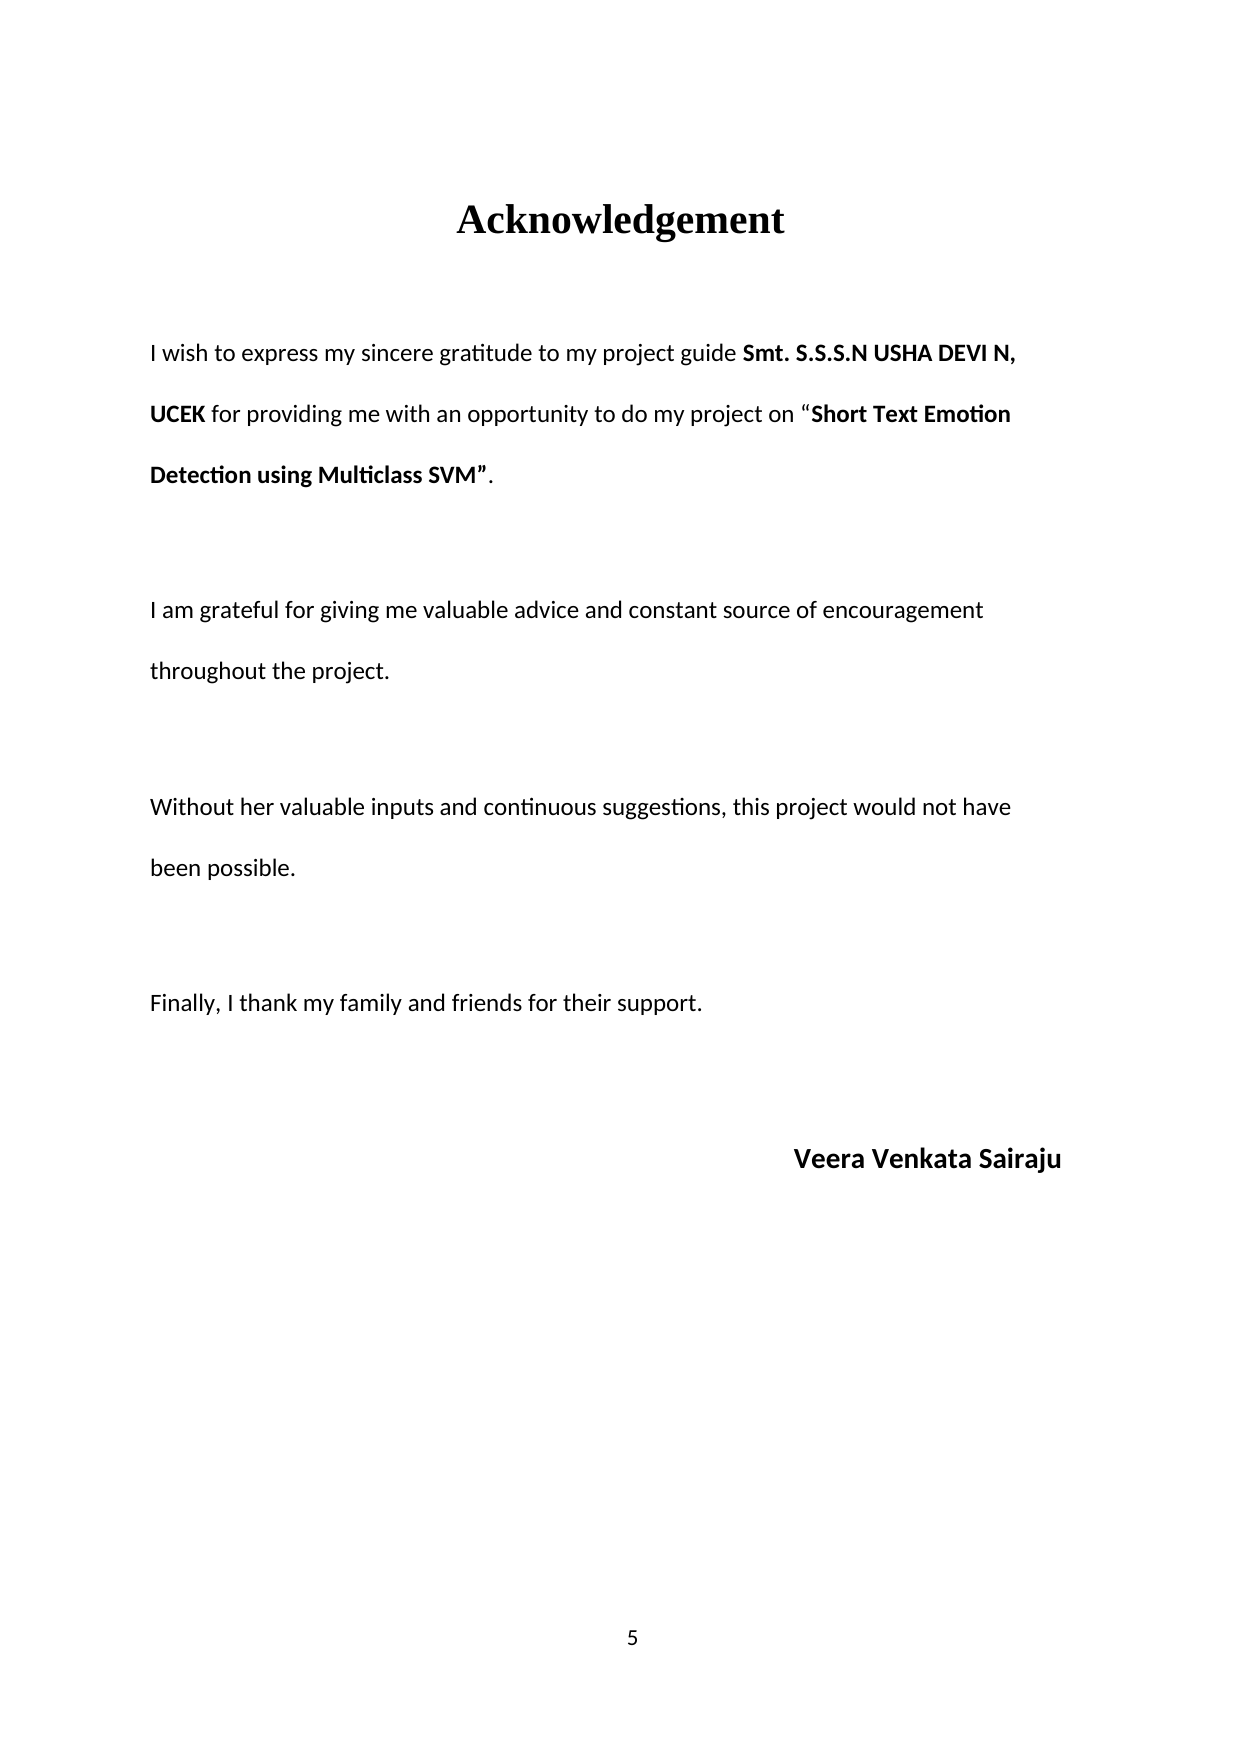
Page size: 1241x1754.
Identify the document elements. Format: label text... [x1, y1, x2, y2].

text Finally, I thank my family and friends for their support. [150, 987, 1146, 1017]
text I am grateful for giving me valuable advice and constant source of encouragement throughout the project. [150, 594, 1091, 686]
text Without her valuable inputs and continuous suggestions, this project would not have been possible. [150, 791, 1049, 882]
subtitle Acknowledgement [454, 194, 786, 242]
text I wish to express my sincere gratitude to my project guide Smt. S.S.S.N USHA DEVI N, UCEK for providing me with an opportunity to do my project on “Short Text Emotion Detection using Multiclass SVM”. [150, 337, 1047, 489]
text Veera Venkata Sairaju [751, 1140, 1146, 1175]
